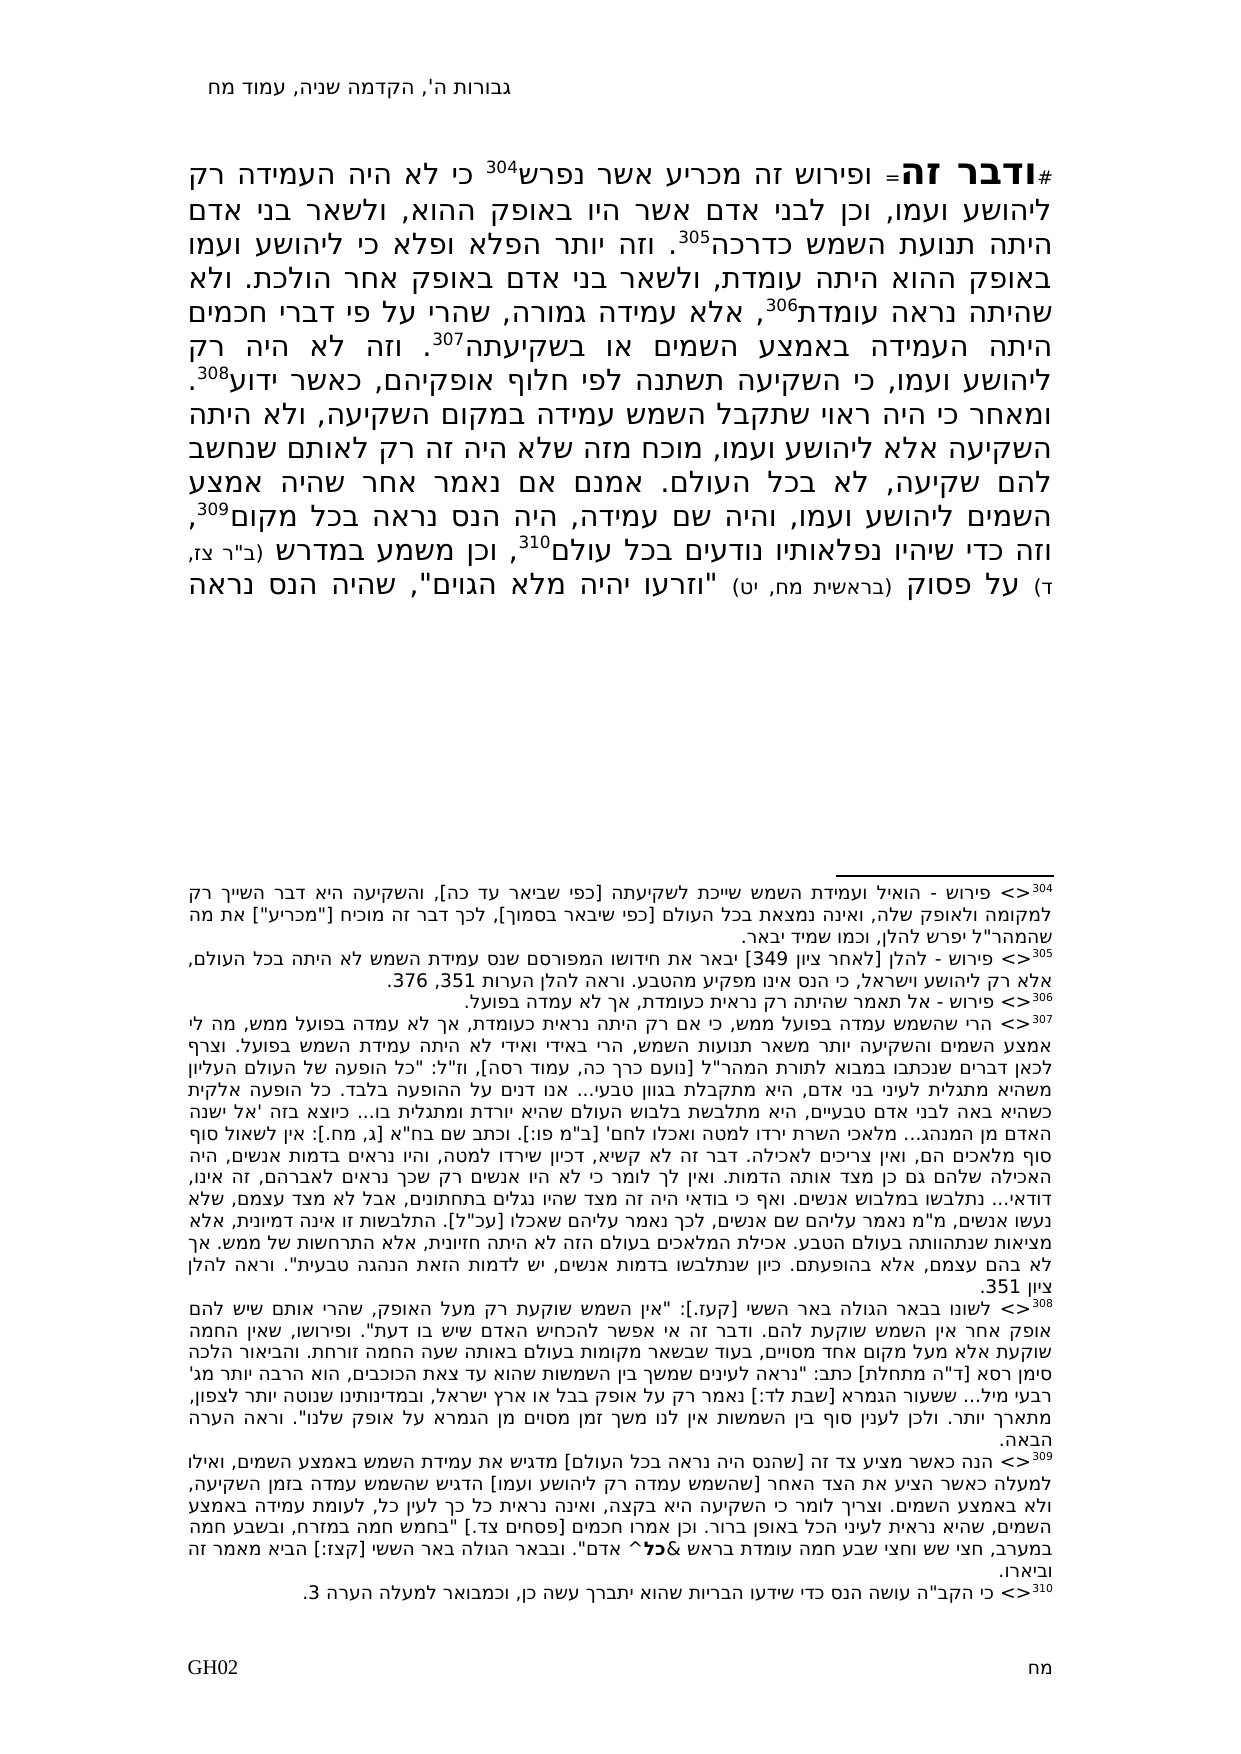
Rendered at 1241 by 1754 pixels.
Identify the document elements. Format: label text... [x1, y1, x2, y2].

text #ודבר זה= ופירוש זה מכריע אשר נפרש כי לא היה העמידה רק ליהושע ועמו, וכן לבני אדם אשר היו באופק ההוא, ולשאר בני אדם היתה תנועת השמש כדרכה. וזה יותר הפלא ופלא כי ליהושע ועמו באופק ההוא היתה עומדת, ולשאר בני אדם באופק אחר הולכת. ולא שהיתה נראה עומדת, אלא עמידה גמורה, שהרי על פי דברי חכמים היתה העמידה באמצע השמים או בשקיעתה. וזה לא היה רק ליהושע ועמו, כי השקיעה תשתנה לפי חלוף אופקיהם, כאשר ידוע. ומאחר כי היה ראוי שתקבל השמש עמידה במקום השקיעה, ולא היתה השקיעה אלא ליהושע ועמו, מוכח מזה שלא היה זה רק לאותם שנחשב להם שקיעה, לא בכל העולם. אמנם אם נאמר אחר שהיה אמצע השמים ליהושע ועמו, והיה שם עמידה, היה הנס נראה בכל מקום, וזה כדי שיהיו נפלאותיו נודעים בכל עולם, וכן משמע במדרש (ב"ר צז, ד) על פסוק (בראשית מח, יט) "וזרעו יהיה מלא הגוים", שהיה הנס נראה בכל העולם, גם זה נכון, והיתה השמש שלא בטבע לכל העולם. ומכיון שלא היה זה טבעי, רק על ידי נס, לא יאמר שנשתנה* טבע השמים, כיון שהיה שלא בטבע. [187, 150, 1053, 601]
